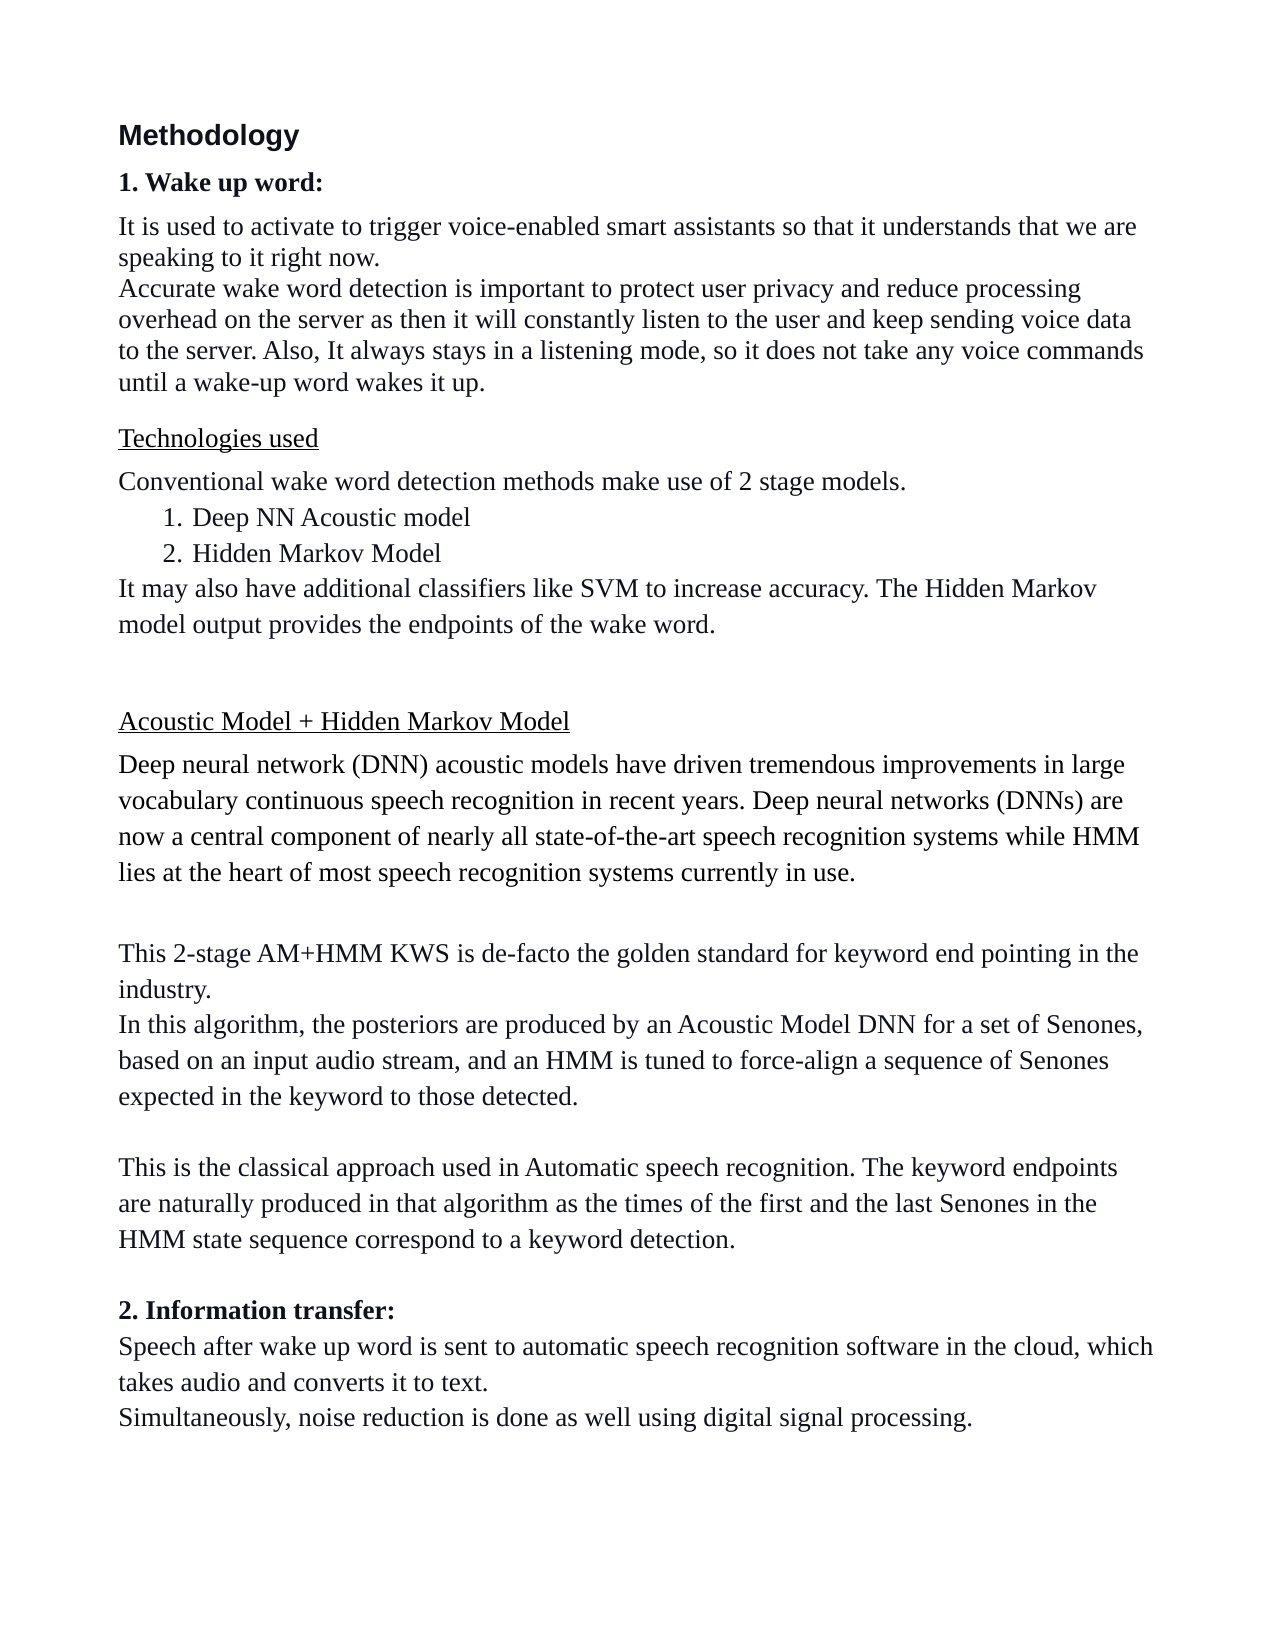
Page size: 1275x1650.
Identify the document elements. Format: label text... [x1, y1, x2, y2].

subtitle Acoustic Model + Hidden Markov Model [118, 705, 1157, 736]
text Deep neural network (DNN) acoustic models have driven tremendous improvements in large vocabulary continuous speech recognition in recent years. Deep neural networks (DNNs) are now a central component of nearly all state-of-the-art speech recognition systems while HMM lies at the heart of most speech recognition systems currently in use. [118, 748, 1157, 887]
text This 2-stage AM+HMM KWS is de-facto the golden standard for keyword end pointing in the industry. [118, 937, 1157, 1004]
subtitle Technologies used [118, 422, 1157, 453]
list Deep NN Acoustic model [162, 501, 1157, 532]
text 2. Information transfer: [118, 1294, 1157, 1326]
text Speech after wake up word is sent to automatic speech recognition software in the cloud, which takes audio and converts it to text. [118, 1330, 1157, 1397]
text In this algorithm, the posteriors are produced by an Acoustic Model DNN for a set of Senones, based on an input audio stream, and an HMM is tuned to force-align a sequence of Senones expected in the keyword to those detected. [118, 1008, 1157, 1111]
text Conventional wake word detection methods make use of 2 stage models. [118, 465, 1157, 497]
subtitle Accurate wake word detection is important to protect user privacy and reduce processing overhead on the server as then it will constantly listen to the user and keep sending voice data to the server. Also, It always stays in a listening mode, so it does not take any voice commands until a wake-up word wakes it up. [118, 272, 1157, 397]
text It may also have additional classifiers like SVM to increase accuracy. The Hidden Markov model output provides the endpoints of the wake word. [118, 573, 1157, 639]
subtitle It is used to activate to trigger voice-enabled smart assistants so that it understands that we are speaking to it right now. [118, 210, 1157, 272]
text This is the classical approach used in Automatic speech recognition. The keyword endpoints are naturally produced in that algorithm as the times of the first and the last Senones in the HMM state sequence correspond to a keyword detection. [118, 1151, 1157, 1254]
subtitle 1. Wake up word: [118, 166, 1157, 197]
subtitle Methodology [118, 118, 1157, 152]
text Simultaneously, noise reduction is done as well using digital signal processing. [118, 1402, 1157, 1433]
list Hidden Markov Model [162, 537, 1157, 568]
